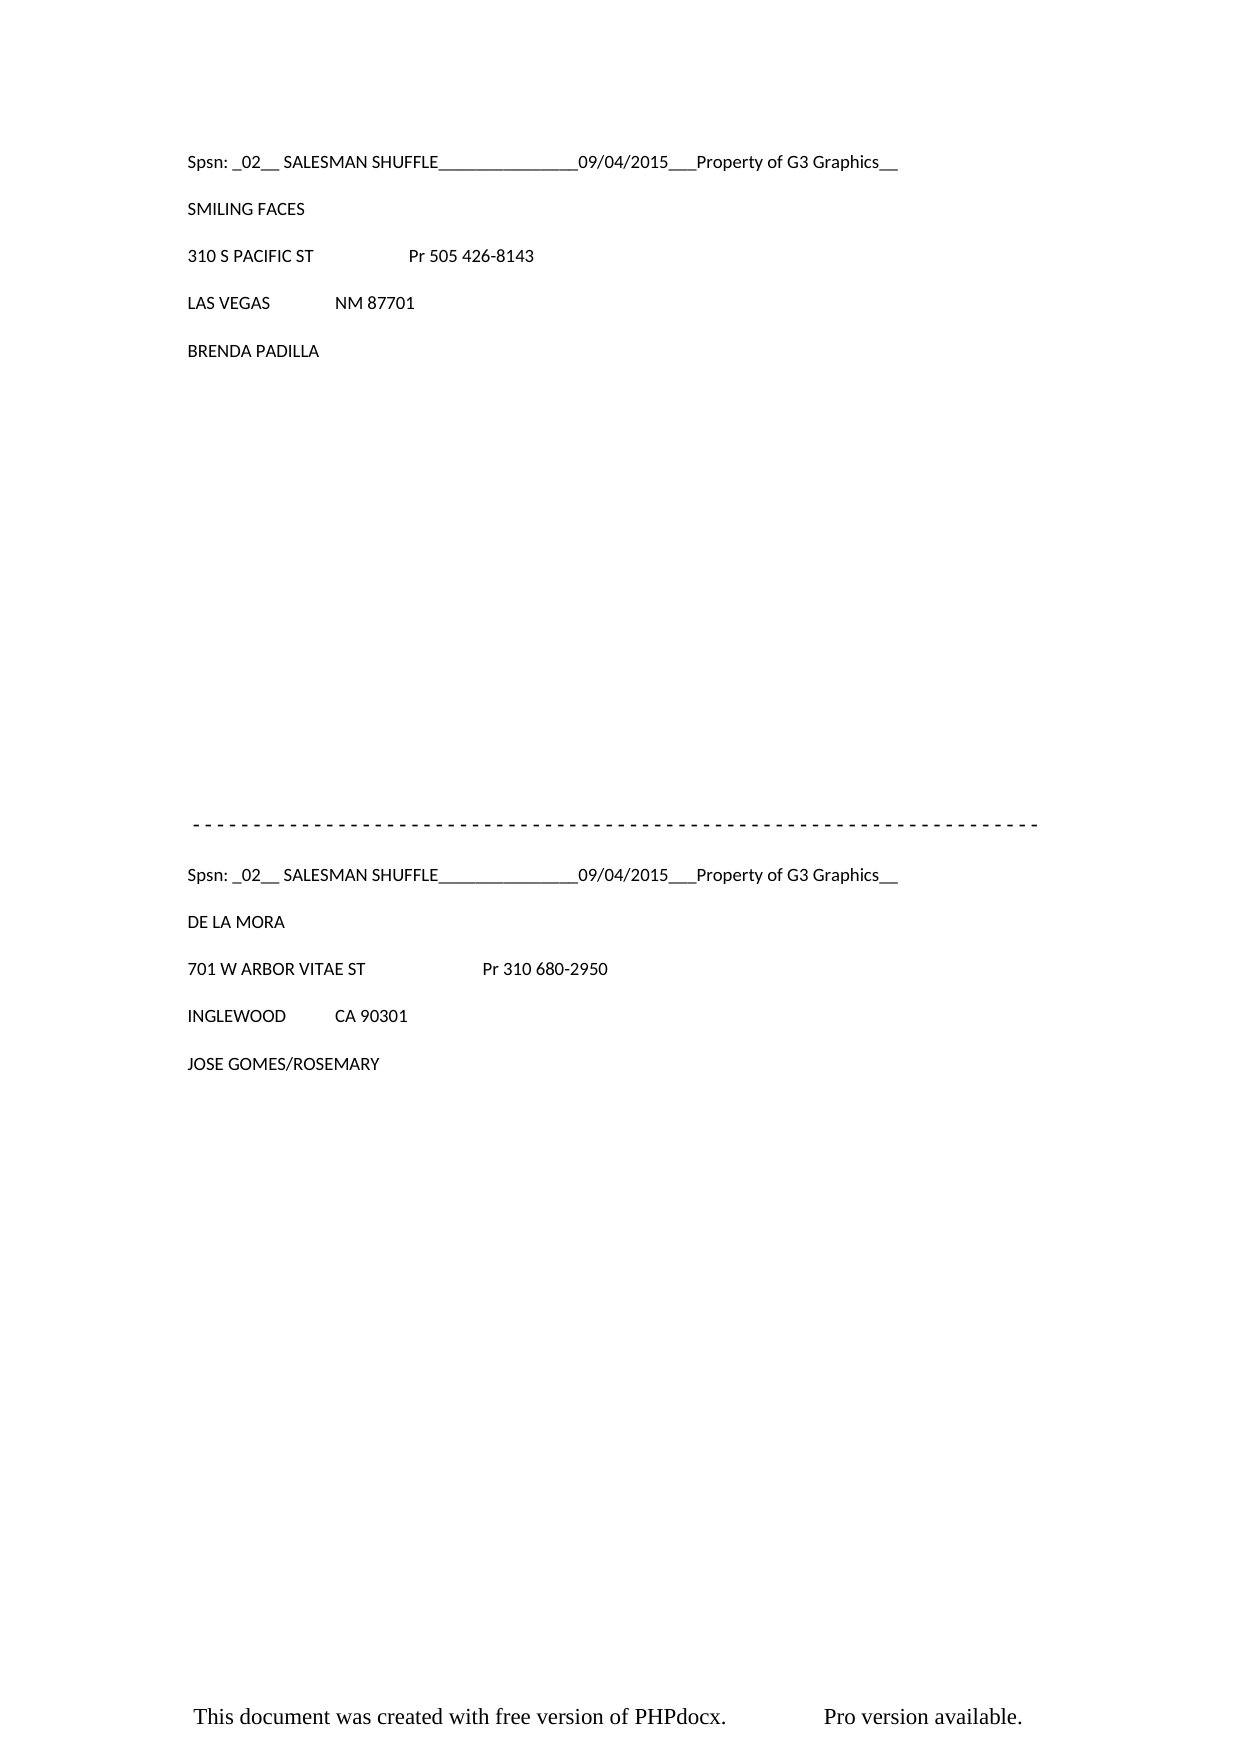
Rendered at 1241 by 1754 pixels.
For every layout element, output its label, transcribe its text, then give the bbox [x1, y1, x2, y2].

text Spsn: _02__ SALESMAN SHUFFLE_______________09/04/2015___Property of G3 Graphics__ [187, 863, 1053, 886]
text SMILING FACES [187, 197, 1053, 220]
text - - - - - - - - - - - - - - - - - - - - - - - - - - - - - - - - - - - - - - - - - - - - - - - - - - - - - - - - - - - - - - - - - - - - - - [187, 810, 1053, 838]
text LAS VEGAS NM 87701 [187, 292, 1053, 314]
text 310 S PACIFIC ST Pr 505 426-8143 [187, 244, 1053, 267]
text DE LA MORA [187, 910, 1053, 933]
text Spsn: _02__ SALESMAN SHUFFLE_______________09/04/2015___Property of G3 Graphics__ [187, 150, 1053, 173]
text INGLEWOOD CA 90301 [187, 1005, 1053, 1028]
text JOSE GOMES/ROSEMARY [187, 1052, 1053, 1075]
text 701 W ARBOR VITAE ST Pr 310 680-2950 [187, 957, 1053, 980]
text BRENDA PADILLA [187, 339, 1053, 362]
